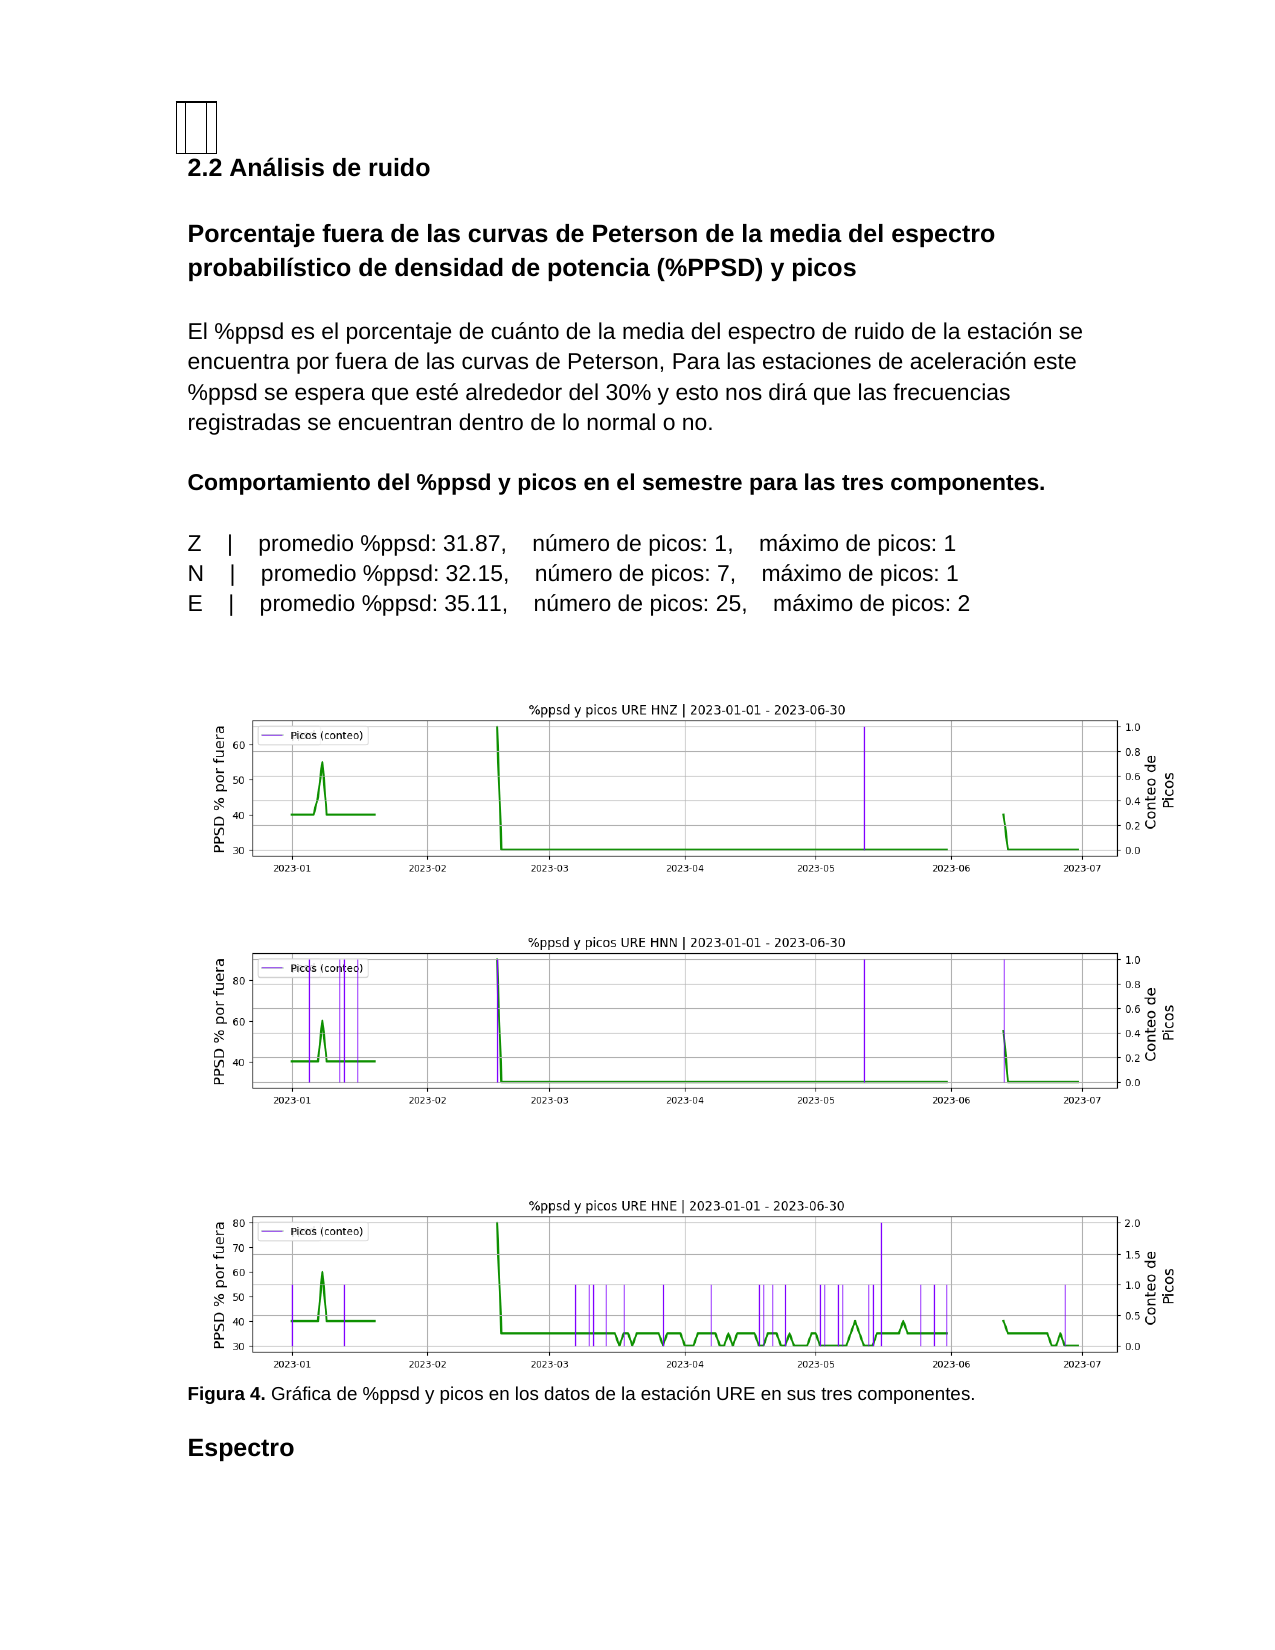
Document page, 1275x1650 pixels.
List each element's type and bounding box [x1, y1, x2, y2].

picture [206, 650, 1182, 880]
text [187, 153, 1087, 1495]
picture [206, 1146, 1182, 1376]
picture [206, 883, 1182, 1112]
